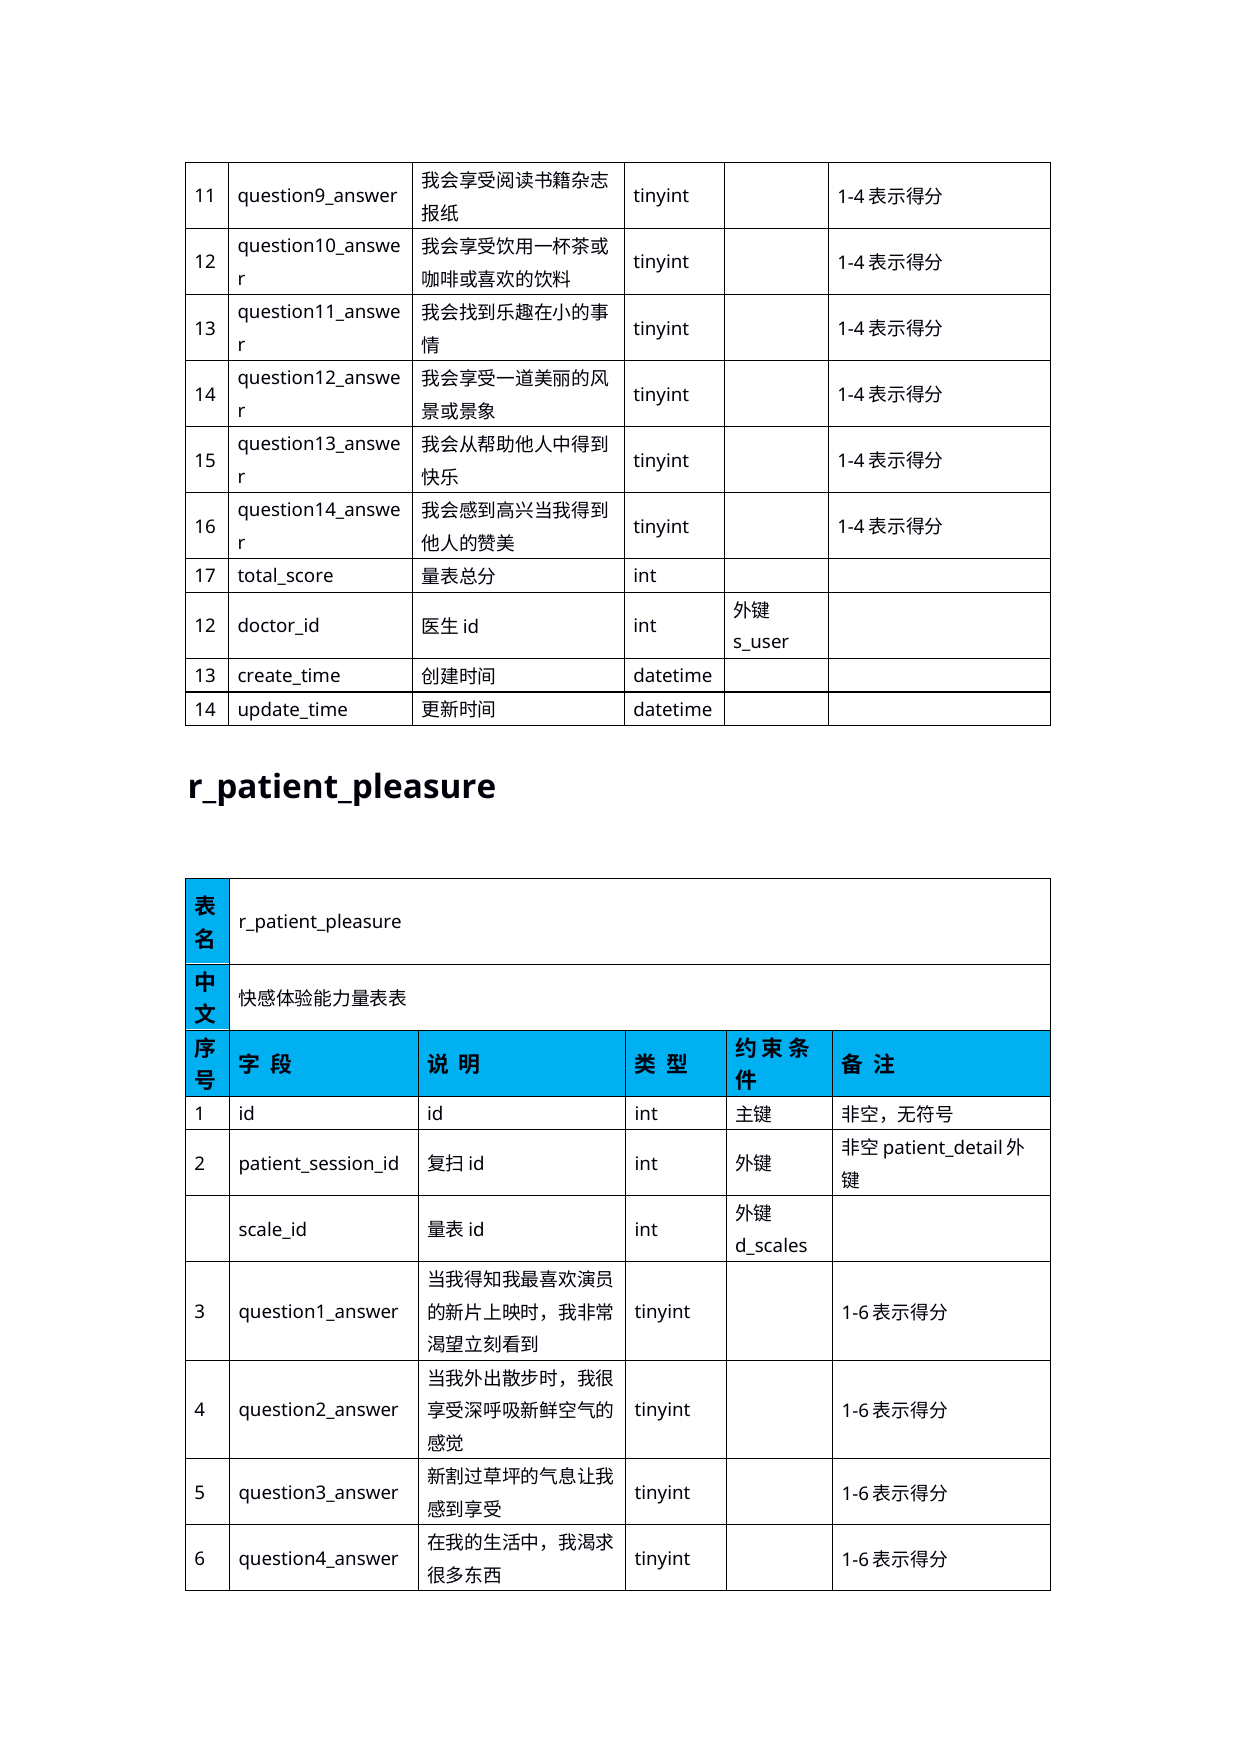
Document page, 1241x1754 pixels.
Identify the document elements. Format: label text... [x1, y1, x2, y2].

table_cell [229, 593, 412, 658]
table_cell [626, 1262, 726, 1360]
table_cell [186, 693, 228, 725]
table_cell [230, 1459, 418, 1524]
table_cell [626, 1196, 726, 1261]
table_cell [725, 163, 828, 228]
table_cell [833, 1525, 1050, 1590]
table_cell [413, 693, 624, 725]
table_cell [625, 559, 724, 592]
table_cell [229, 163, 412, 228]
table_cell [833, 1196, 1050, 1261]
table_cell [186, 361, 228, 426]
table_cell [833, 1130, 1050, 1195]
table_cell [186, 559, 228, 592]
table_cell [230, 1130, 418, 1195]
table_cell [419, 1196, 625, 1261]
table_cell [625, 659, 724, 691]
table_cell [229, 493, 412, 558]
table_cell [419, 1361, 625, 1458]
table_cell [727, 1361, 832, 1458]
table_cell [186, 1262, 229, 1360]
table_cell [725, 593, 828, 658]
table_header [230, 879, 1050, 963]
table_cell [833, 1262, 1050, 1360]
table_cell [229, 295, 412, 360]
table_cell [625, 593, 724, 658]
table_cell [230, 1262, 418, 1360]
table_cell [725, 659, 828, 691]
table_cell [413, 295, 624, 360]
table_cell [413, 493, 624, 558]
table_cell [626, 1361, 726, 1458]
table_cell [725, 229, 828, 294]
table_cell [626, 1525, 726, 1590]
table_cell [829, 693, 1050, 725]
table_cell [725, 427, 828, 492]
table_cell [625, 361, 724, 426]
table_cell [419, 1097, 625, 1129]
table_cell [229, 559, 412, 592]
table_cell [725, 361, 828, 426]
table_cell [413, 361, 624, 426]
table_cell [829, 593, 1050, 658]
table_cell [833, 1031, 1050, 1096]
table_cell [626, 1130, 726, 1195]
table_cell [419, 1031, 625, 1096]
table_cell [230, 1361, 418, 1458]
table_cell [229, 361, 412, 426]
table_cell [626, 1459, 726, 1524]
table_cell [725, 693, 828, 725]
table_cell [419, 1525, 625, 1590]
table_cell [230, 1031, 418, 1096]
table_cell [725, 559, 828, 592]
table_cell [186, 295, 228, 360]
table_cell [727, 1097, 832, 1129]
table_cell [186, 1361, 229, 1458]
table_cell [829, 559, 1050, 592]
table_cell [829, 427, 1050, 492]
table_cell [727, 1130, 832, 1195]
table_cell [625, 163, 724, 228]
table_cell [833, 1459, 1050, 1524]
subtitle r_patient_pleasure [187, 753, 1053, 818]
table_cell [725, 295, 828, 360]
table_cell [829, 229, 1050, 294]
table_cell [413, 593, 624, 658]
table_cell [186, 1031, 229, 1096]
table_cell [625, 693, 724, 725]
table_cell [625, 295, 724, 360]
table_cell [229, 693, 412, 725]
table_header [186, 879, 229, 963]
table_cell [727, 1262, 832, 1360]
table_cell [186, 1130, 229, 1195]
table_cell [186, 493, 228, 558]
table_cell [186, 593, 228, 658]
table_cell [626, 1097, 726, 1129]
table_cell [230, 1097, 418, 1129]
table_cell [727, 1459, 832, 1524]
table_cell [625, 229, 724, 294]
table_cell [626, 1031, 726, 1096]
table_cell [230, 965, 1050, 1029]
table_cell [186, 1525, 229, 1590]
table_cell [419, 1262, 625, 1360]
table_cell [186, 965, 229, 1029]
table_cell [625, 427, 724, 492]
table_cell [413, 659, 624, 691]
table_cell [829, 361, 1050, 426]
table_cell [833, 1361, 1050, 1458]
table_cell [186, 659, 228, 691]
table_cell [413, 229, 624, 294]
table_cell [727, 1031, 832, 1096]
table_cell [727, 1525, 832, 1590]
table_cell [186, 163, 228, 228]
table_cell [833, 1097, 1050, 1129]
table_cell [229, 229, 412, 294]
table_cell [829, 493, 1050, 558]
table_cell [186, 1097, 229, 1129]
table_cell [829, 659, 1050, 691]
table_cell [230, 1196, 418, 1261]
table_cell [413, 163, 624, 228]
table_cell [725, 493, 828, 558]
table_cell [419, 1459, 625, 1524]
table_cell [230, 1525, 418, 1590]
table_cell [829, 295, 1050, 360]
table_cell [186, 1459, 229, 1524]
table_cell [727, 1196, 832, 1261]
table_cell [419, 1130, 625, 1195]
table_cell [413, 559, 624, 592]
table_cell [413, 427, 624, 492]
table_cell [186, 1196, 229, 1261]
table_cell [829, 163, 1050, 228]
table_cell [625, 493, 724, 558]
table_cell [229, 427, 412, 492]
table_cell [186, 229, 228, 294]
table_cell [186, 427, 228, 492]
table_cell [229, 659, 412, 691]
